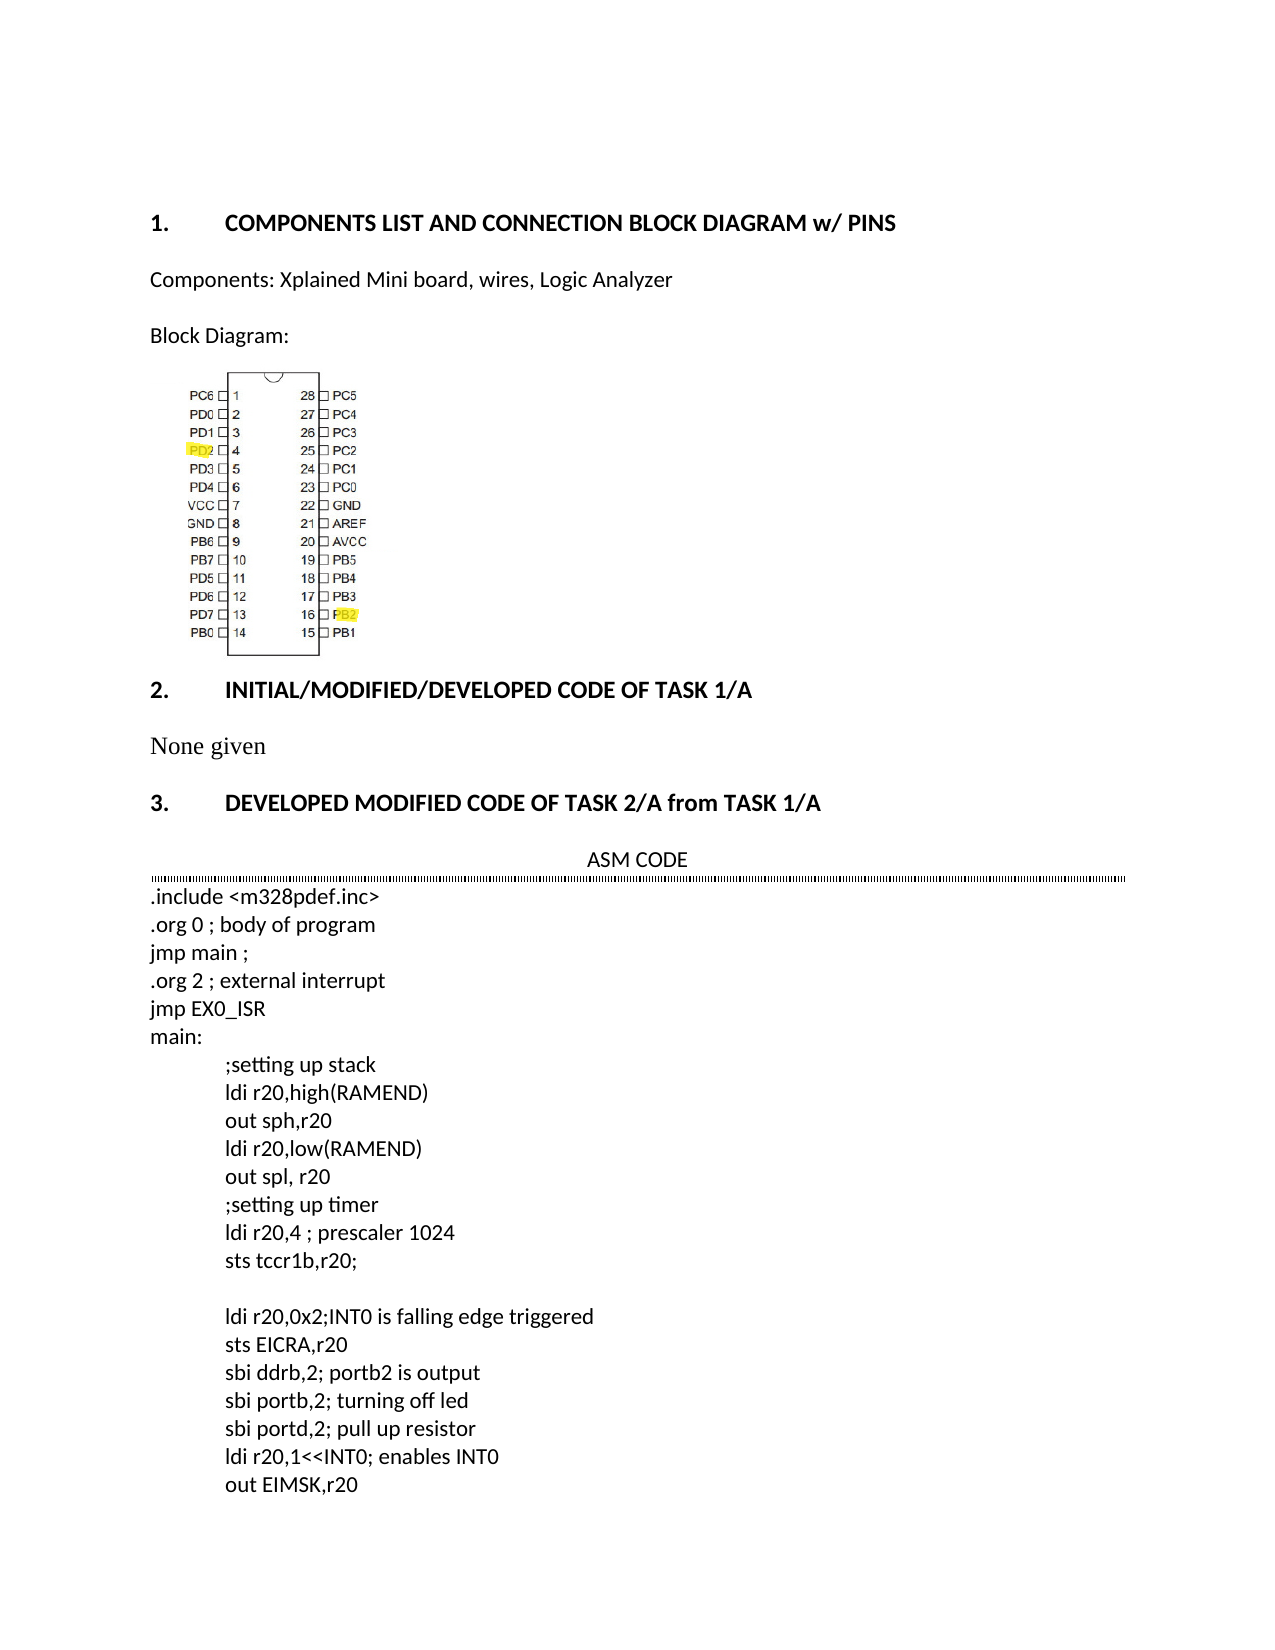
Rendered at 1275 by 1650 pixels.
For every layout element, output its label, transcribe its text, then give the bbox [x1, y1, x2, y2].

list INITIAL/MODIFIED/DEVELOPED CODE OF TASK 1/A [150, 674, 1125, 704]
text sts EICRA,r20 [150, 1330, 1125, 1358]
text jmp EX0_ISR [150, 994, 1125, 1022]
text Components: Xplained Mini board, wires, Logic Analyzer [150, 265, 1125, 293]
text ;setting up timer [150, 1190, 1125, 1218]
text jmp main ; [150, 938, 1125, 966]
list COMPONENTS LIST AND CONNECTION BLOCK DIAGRAM w/ PINS [150, 207, 1125, 237]
text ASM CODE [150, 846, 1125, 882]
text sbi portb,2; turning off led [150, 1386, 1125, 1414]
list DEVELOPED MODIFIED CODE OF TASK 2/A from TASK 1/A [150, 787, 1125, 817]
text .org 2 ; external interrupt [150, 966, 1125, 994]
text .include <m328pdef.inc> [150, 882, 1125, 910]
text .org 0 ; body of program [150, 910, 1125, 938]
text out sph,r20 [150, 1106, 1125, 1134]
text main: [150, 1022, 1125, 1050]
text ldi r20,4 ; prescaler 1024 [150, 1218, 1125, 1246]
text sts tccr1b,r20; [150, 1246, 1125, 1274]
text ldi r20,1<<INT0; enables INT0 [150, 1442, 1125, 1470]
text out spl, r20 [150, 1162, 1125, 1190]
text ldi r20,low(RAMEND) [150, 1134, 1125, 1162]
text sbi ddrb,2; portb2 is output [150, 1358, 1125, 1386]
text ldi r20,high(RAMEND) [150, 1078, 1125, 1106]
text None given [150, 731, 1125, 760]
text out EIMSK,r20 [150, 1470, 1125, 1498]
picture [150, 349, 399, 674]
text sbi portd,2; pull up resistor [150, 1414, 1125, 1442]
text ;setting up stack [150, 1050, 1125, 1078]
text Block Diagram: [150, 321, 1125, 349]
text ldi r20,0x2;INT0 is falling edge triggered [150, 1302, 1125, 1330]
